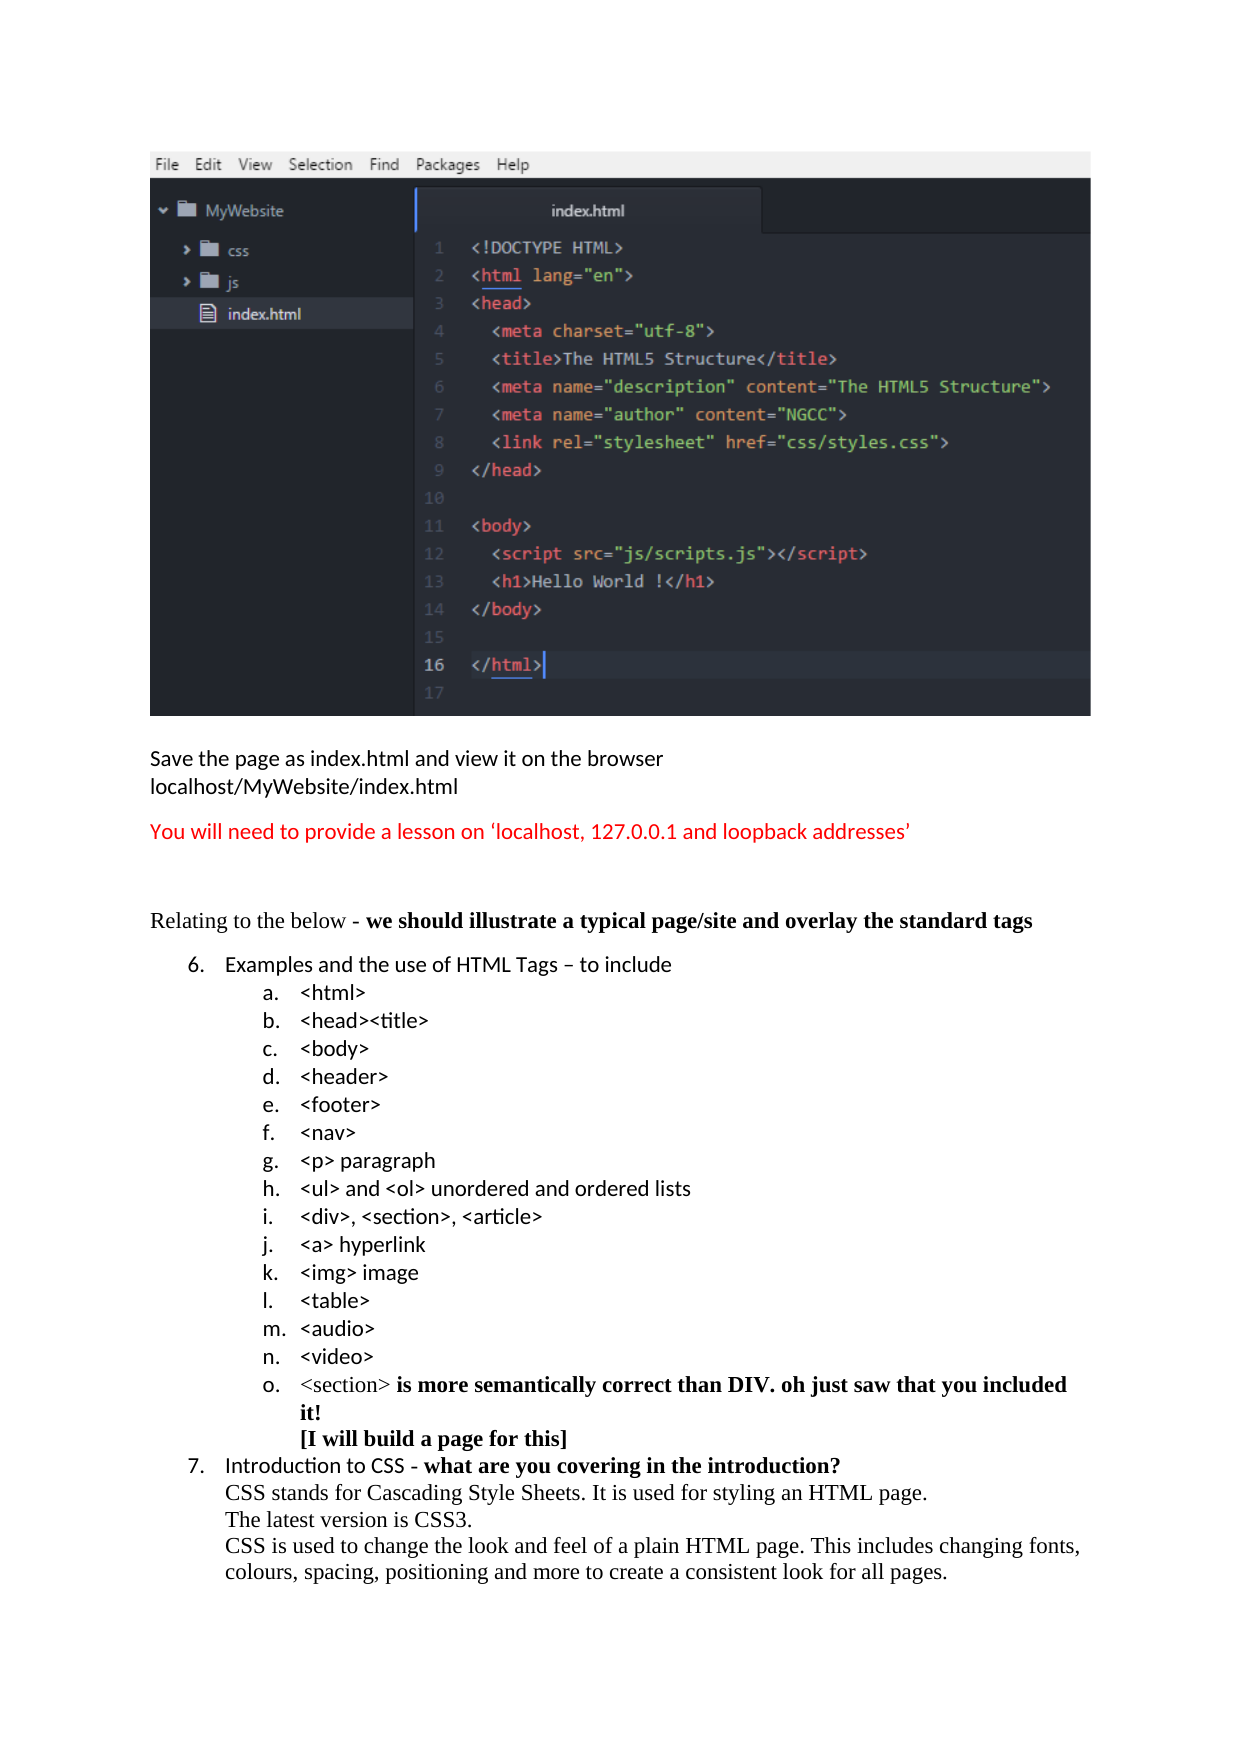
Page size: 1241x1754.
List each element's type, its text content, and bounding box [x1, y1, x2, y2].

list Examples and the use of HTML Tags – to include [187, 950, 1090, 978]
text CSS stands for Cascading Style Sheets. It is used for styling an HTML page. [225, 1479, 1090, 1506]
text CSS is used to change the look and feel of a plain HTML page. This includes changing fonts, colours, spacing, positioning and more to create a consistent look for all pages. [225, 1532, 1090, 1585]
list <a> hyperlink [262, 1230, 1090, 1258]
text Save the page as index.html and view it on the browser [150, 744, 1090, 772]
list <video> [262, 1342, 1090, 1371]
list <body> [262, 1034, 1090, 1062]
list <html> [262, 978, 1090, 1006]
list Introduction to CSS - what are you covering in the introduction? [187, 1451, 1090, 1479]
list <img> image [262, 1258, 1090, 1286]
list <head><title> [262, 1006, 1090, 1034]
picture [150, 150, 1091, 716]
list <audio> [262, 1314, 1090, 1342]
list <div>, <section>, <article> [262, 1202, 1090, 1230]
text The latest version is CSS3. [225, 1506, 1090, 1532]
text You will need to provide a lesson on ‘localhost, 127.0.0.1 and loopback addresses’ [150, 817, 1090, 845]
list <nav> [262, 1118, 1090, 1146]
text [I will build a page for this] [300, 1425, 1090, 1451]
list <footer> [262, 1090, 1090, 1118]
list <header> [262, 1062, 1090, 1090]
list <ul> and <ol> unordered and ordered lists [262, 1174, 1090, 1202]
text Relating to the below - we should illustrate a typical page/site and overlay the standard tags [150, 907, 1090, 933]
list <table> [262, 1286, 1090, 1314]
list <section> is more semantically correct than DIV. oh just saw that you included it! [262, 1371, 1090, 1425]
list <p> paragraph [262, 1146, 1090, 1174]
text localhost/MyWebsite/index.html [150, 772, 1090, 800]
